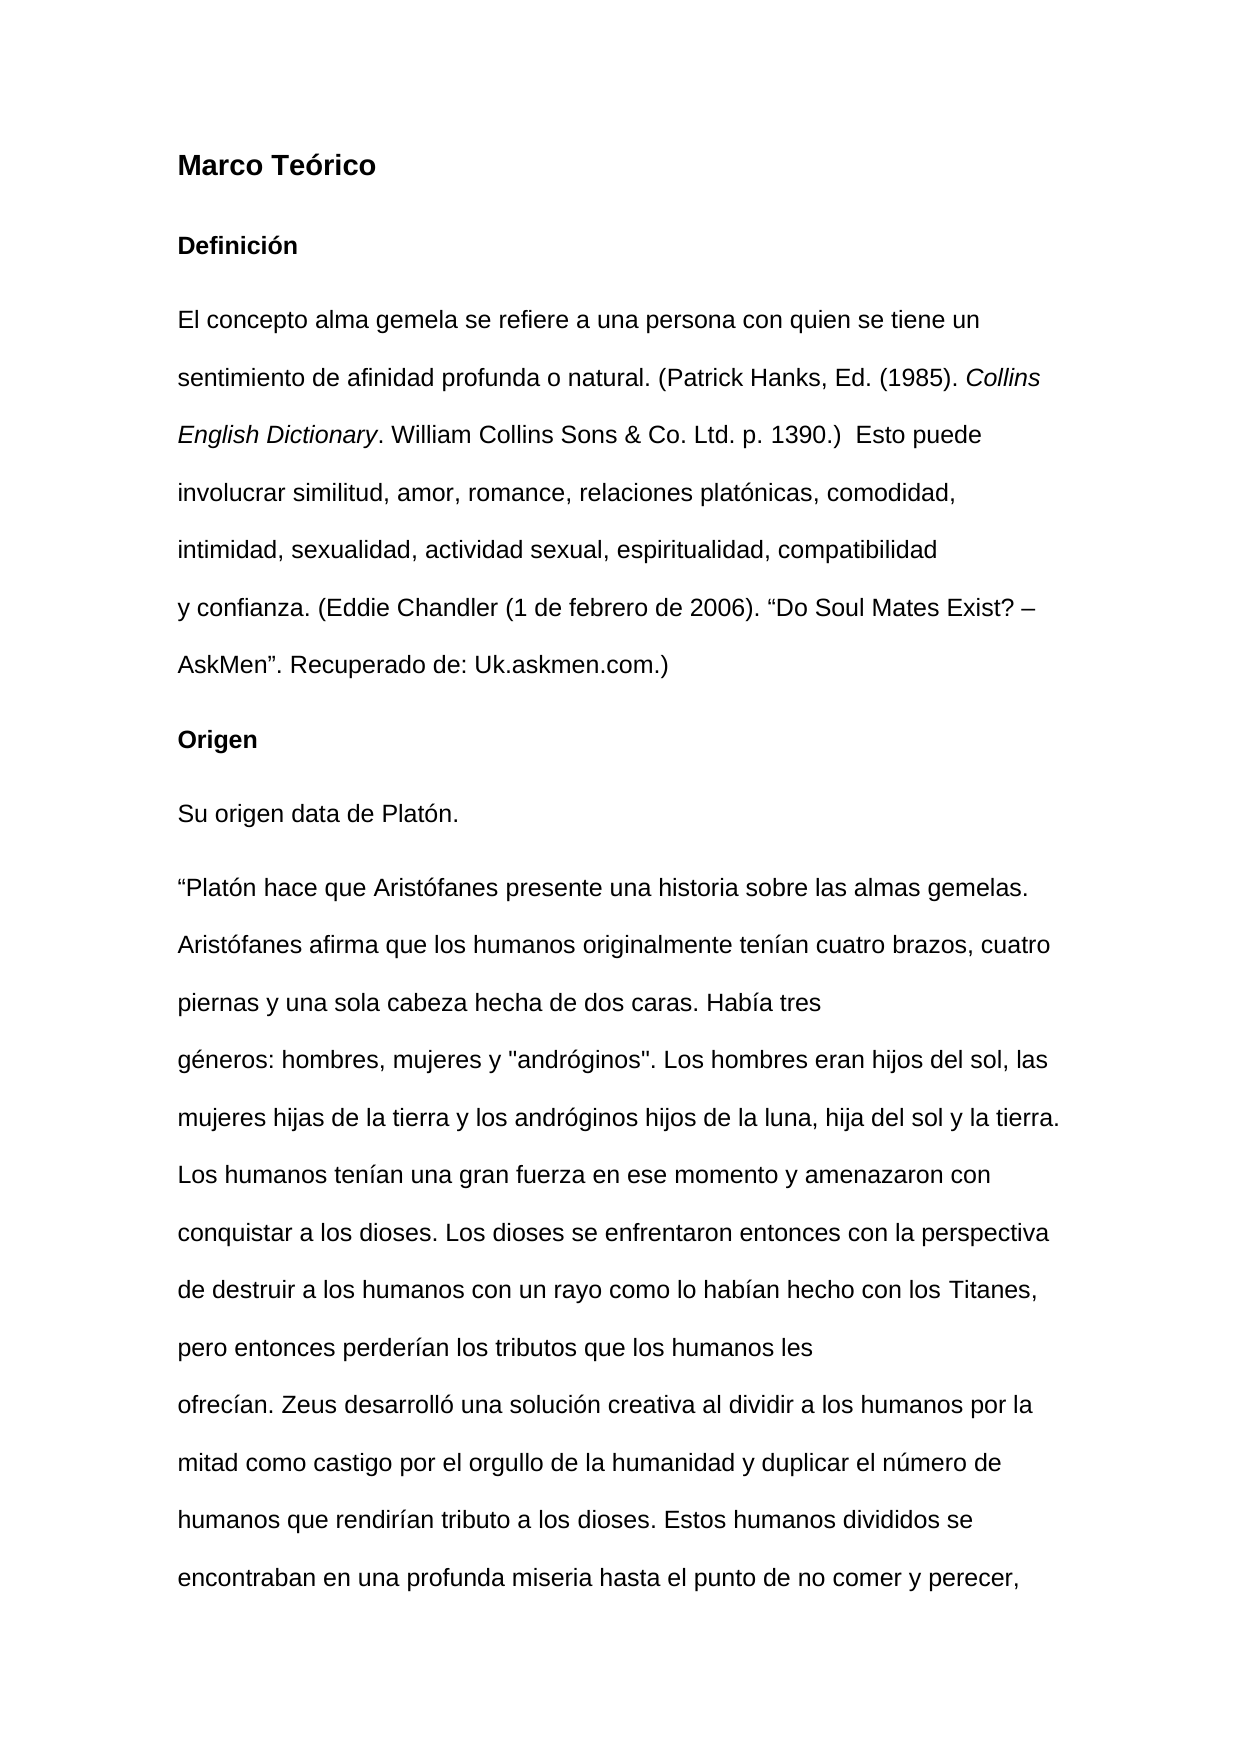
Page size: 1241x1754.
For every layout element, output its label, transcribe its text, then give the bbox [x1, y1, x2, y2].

text Origen [177, 725, 1063, 753]
text El concepto alma gemela se refiere a una persona con quien se tiene un sentimiento de afinidad profunda o natural. (Patrick Hanks, Ed. (1985). Collins English Dictionary. William Collins Sons & Co. Ltd. p. 1390.) ​ Esto puede involucrar similitud, amor, romance, relaciones platónicas, comodidad, intimidad, sexualidad, actividad sexual, espiritualidad, compatibilidad y confianza. (Eddie Chandler (1 de febrero de 2006). “Do Soul Mates Exist? – AskMen”. Recuperado de: Uk.askmen.com.) [177, 306, 1063, 679]
text Marco Teórico [177, 148, 1063, 181]
text Su origen data de Platón. [177, 799, 1063, 828]
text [177, 873, 1063, 1592]
text Definición [177, 231, 1063, 260]
